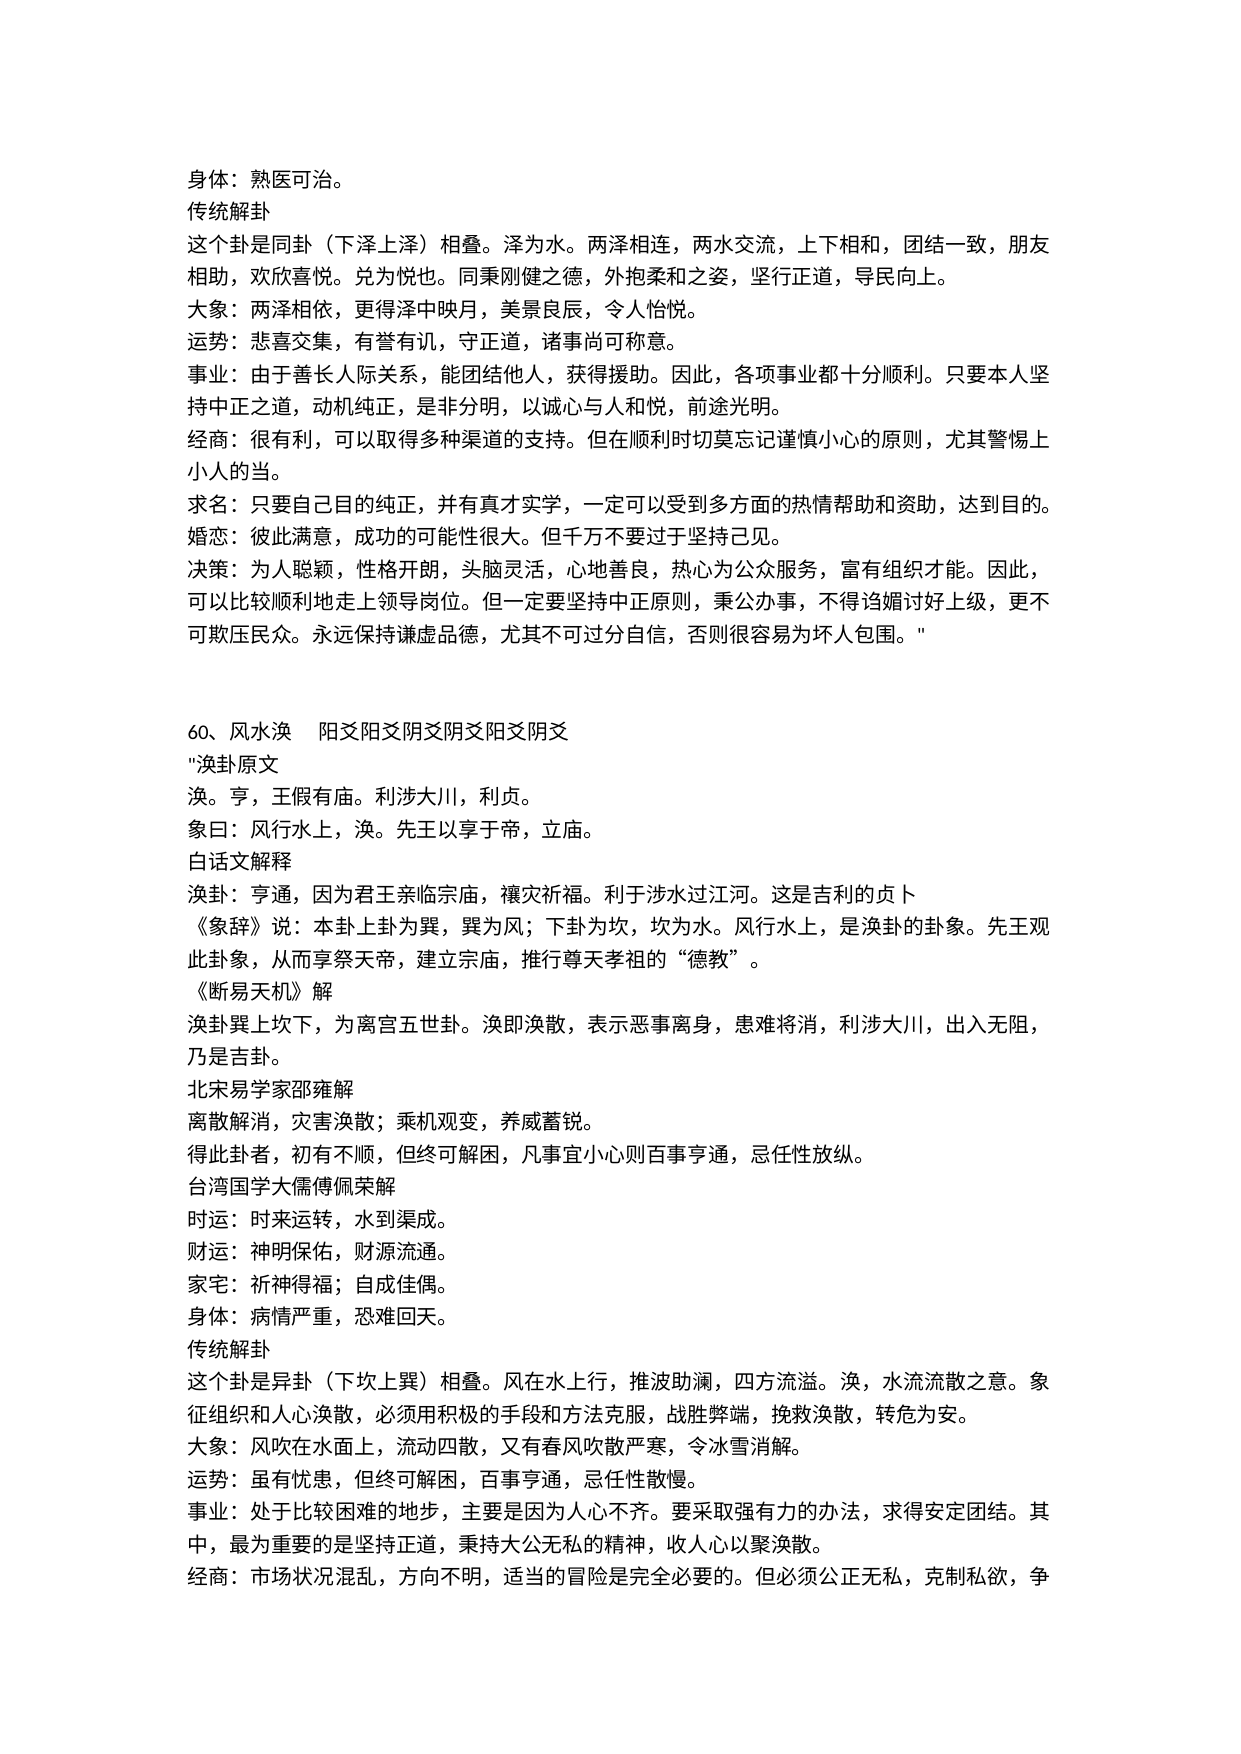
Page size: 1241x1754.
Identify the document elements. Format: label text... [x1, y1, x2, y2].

text 事业：由于善长人际关系，能团结他人，获得援助。因此，各项事业都十分顺利。只要本人坚持中正之道，动机纯正，是非分明，以诚心与人和悦，前途光明。 [187, 357, 1053, 422]
text 涣。亨，王假有庙。利涉大川，利贞。 [187, 779, 1053, 812]
text 事业：处于比较困难的地步，主要是因为人心不齐。要采取强有力的办法，求得安定团结。其中，最为重要的是坚持正道，秉持大公无私的精神，收人心以聚涣散。 [187, 1494, 1053, 1559]
text 大象：两泽相依，更得泽中映月，美景良辰，令人怡悦。 [187, 292, 1053, 324]
text 涣卦：亨通，因为君王亲临宗庙，禳灾祈福。利于涉水过江河。这是吉利的贞卜 [187, 877, 1053, 909]
text 这个卦是同卦（下泽上泽）相叠。泽为水。两泽相连，两水交流，上下相和，团结一致，朋友相助，欢欣喜悦。兑为悦也。同秉刚健之德，外抱柔和之姿，坚行正道，导民向上。 [187, 227, 1053, 292]
text 运势：悲喜交集，有誉有讥，守正道，诸事尚可称意。 [187, 324, 1053, 357]
text 《象辞》说：本卦上卦为巽，巽为风；下卦为坎，坎为水。风行水上，是涣卦的卦象。先王观此卦象，从而享祭天帝，建立宗庙，推行尊天孝祖的“德教”。 [187, 909, 1053, 974]
text 《断易天机》解 [187, 974, 1053, 1007]
text 决策：为人聪颖，性格开朗，头脑灵活，心地善良，热心为公众服务，富有组织才能。因此，可以比较顺利地走上领导岗位。但一定要坚持中正原则，秉公办事，不得诌媚讨好上级，更不可欺压民众。永远保持谦虚品德，尤其不可过分自信，否则很容易为坏人包围。" [187, 552, 1053, 649]
text 这个卦是异卦（下坎上巽）相叠。风在水上行，推波助澜，四方流溢。涣，水流流散之意。象征组织和人心涣散，必须用积极的手段和方法克服，战胜弊端，挽救涣散，转危为安。 [187, 1364, 1053, 1429]
list 风水涣 阳爻阳爻阴爻阴爻阳爻阴爻 [187, 714, 1053, 747]
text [187, 1559, 1053, 1592]
text 身体：病情严重，恐难回天。 [187, 1299, 1053, 1332]
text 北宋易学家邵雍解 [187, 1072, 1053, 1104]
text 时运：时来运转，水到渠成。 [187, 1202, 1053, 1234]
text 白话文解释 [187, 844, 1053, 877]
text 运势：虽有忧患，但终可解困，百事亨通，忌任性散慢。 [187, 1462, 1053, 1494]
text 求名：只要自己目的纯正，并有真才实学，一定可以受到多方面的热情帮助和资助，达到目的。 [187, 487, 1053, 519]
text 象曰：风行水上，涣。先王以享于帝，立庙。 [187, 812, 1053, 844]
list "涣卦原文 [187, 747, 1053, 779]
text 财运：神明保佑，财源流通。 [187, 1234, 1053, 1267]
text 涣卦巽上坎下，为离宫五世卦。涣即涣散，表示恶事离身，患难将消，利涉大川，出入无阻，乃是吉卦。 [187, 1007, 1053, 1072]
text 台湾国学大儒傅佩荣解 [187, 1169, 1053, 1202]
text 身体：熟医可治。 [187, 162, 1053, 194]
text 经商：很有利，可以取得多种渠道的支持。但在顺利时切莫忘记谨慎小心的原则，尤其警惕上小人的当。 [187, 422, 1053, 487]
text 家宅：祈神得福；自成佳偶。 [187, 1267, 1053, 1299]
text 得此卦者，初有不顺，但终可解困，凡事宜小心则百事亨通，忌任性放纵。 [187, 1137, 1053, 1169]
text 传统解卦 [187, 194, 1053, 227]
text 传统解卦 [187, 1332, 1053, 1364]
text 婚恋：彼此满意，成功的可能性很大。但千万不要过于坚持己见。 [187, 519, 1053, 552]
text 离散解消，灾害涣散；乘机观变，养威蓄锐。 [187, 1104, 1053, 1137]
text 大象：风吹在水面上，流动四散，又有春风吹散严寒，令冰雪消解。 [187, 1429, 1053, 1462]
